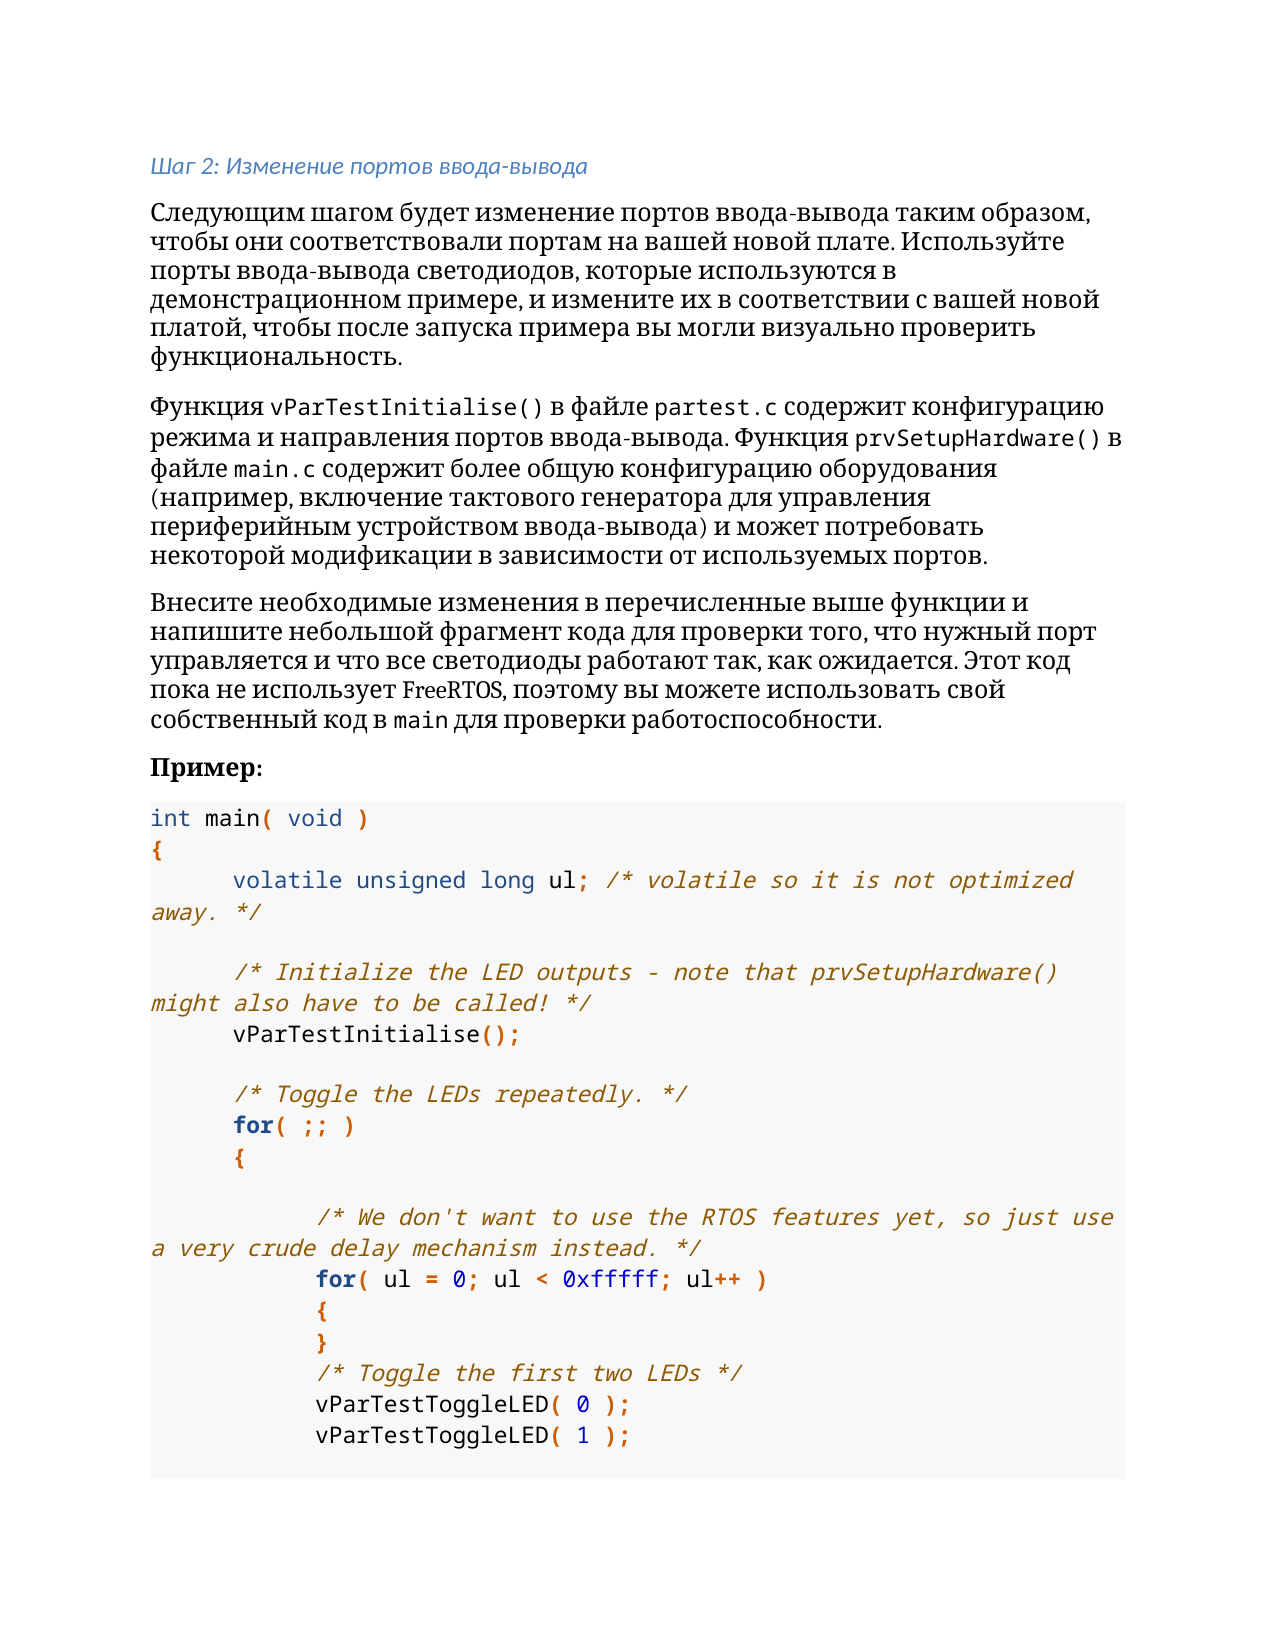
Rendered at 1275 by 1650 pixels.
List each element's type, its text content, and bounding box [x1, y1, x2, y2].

text Внесите необходимые изменения в перечисленные выше функции и напишите небольшой фрагмент кода для проверки того, что нужный порт управляется и что все светодиоды работают так, как ожидается. Этот код пока не использует FreeRTOS, поэтому вы можете использовать свой собственный код в main для проверки работоспособности. [150, 589, 1125, 736]
text Функция vParTestInitialise() в файле partest.c содержит конфигурацию режима и направления портов ввода-вывода. Функция prvSetupHardware() в файле main.c содержит более общую конфигурацию оборудования (например, включение тактового генератора для управления периферийным устройством ввода-вывода) и может потребовать некоторой модификации в зависимости от используемых портов. [150, 391, 1125, 571]
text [150, 802, 1125, 1479]
text Пример: [150, 754, 1125, 783]
subtitle Шаг 2: Изменение портов ввода-вывода [150, 150, 1125, 181]
text Следующим шагом будет изменение портов ввода-вывода таким образом, чтобы они соответствовали портам на вашей новой плате. Используйте порты ввода-вывода светодиодов, которые используются в демонстрационном примере, и измените их в соответствии с вашей новой платой, чтобы после запуска примера вы могли визуально проверить функциональность. [150, 199, 1125, 372]
